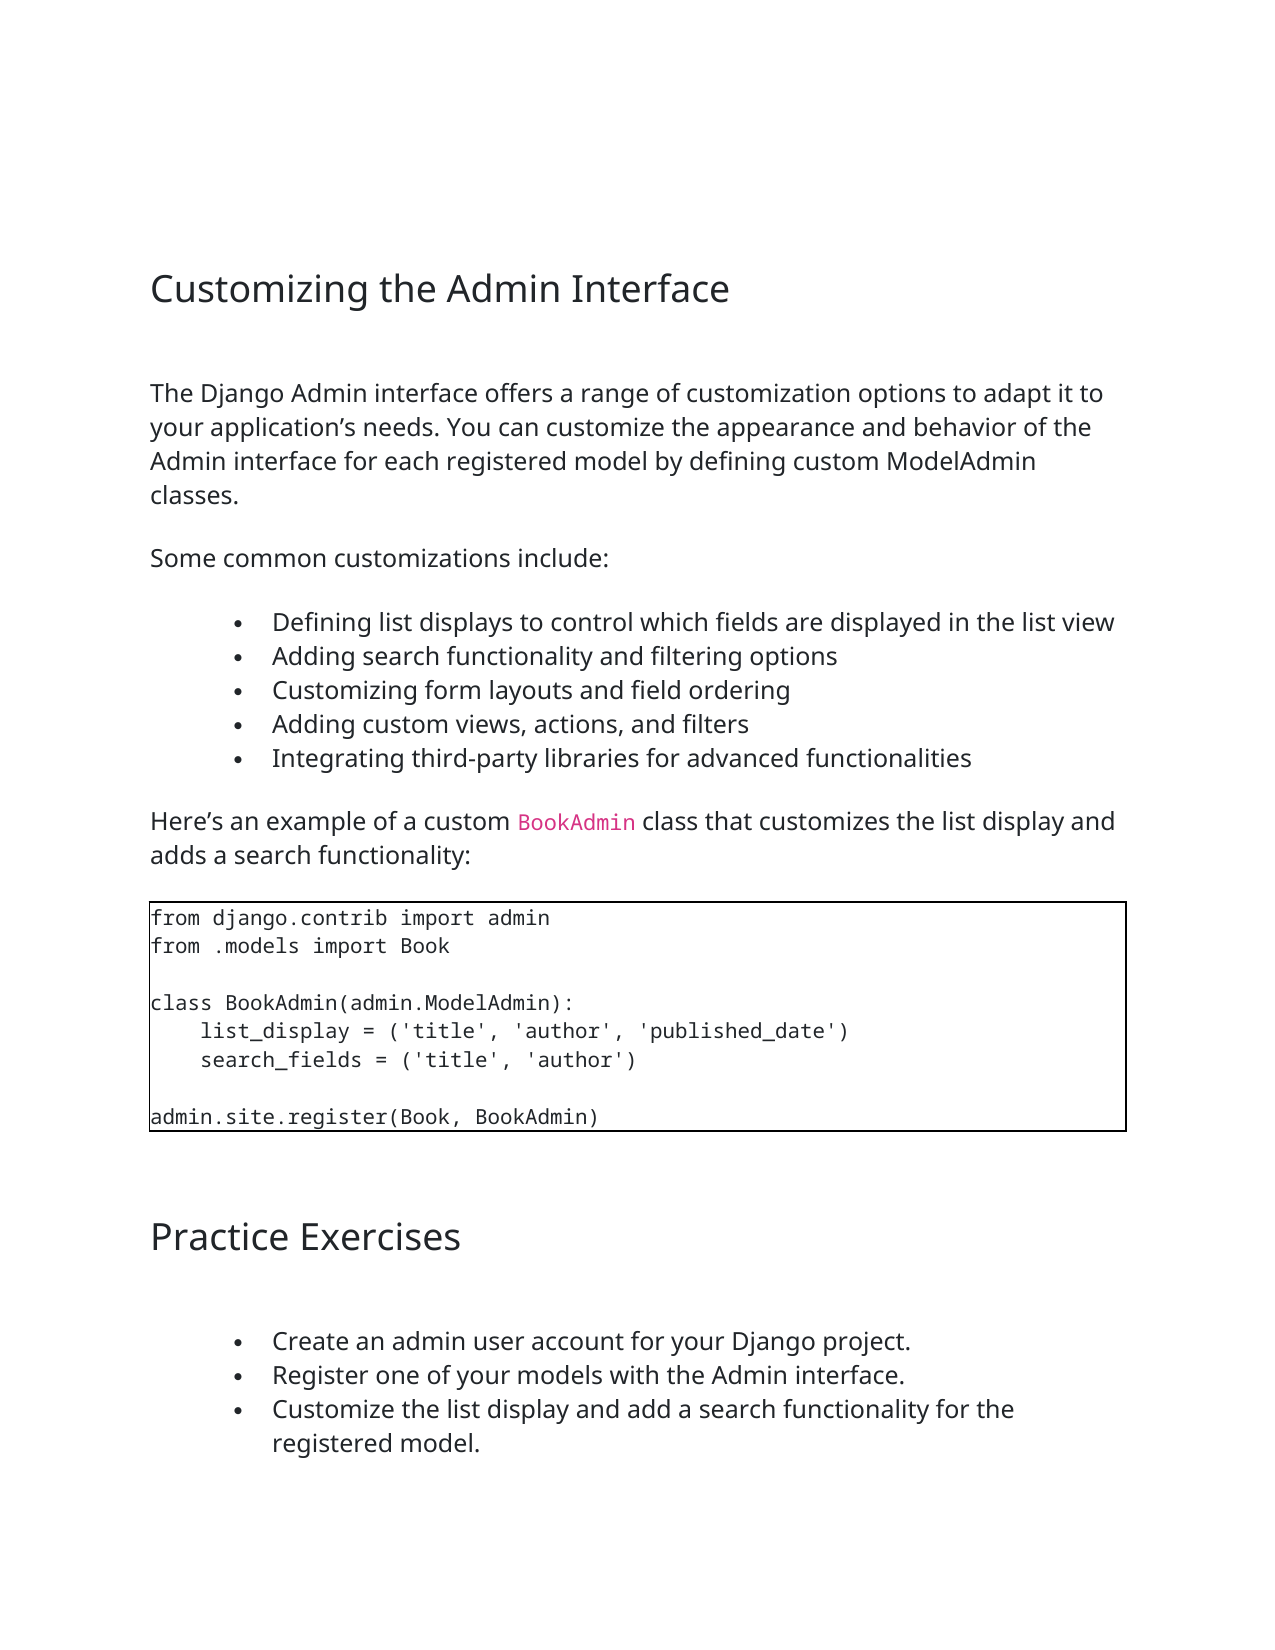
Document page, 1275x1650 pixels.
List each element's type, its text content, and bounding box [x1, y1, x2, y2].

text The Django Admin interface offers a range of customization options to adapt it to your application’s needs. You can customize the appearance and behavior of the Admin interface for each registered model by defining custom ModelAdmin classes. [150, 376, 1125, 512]
text Practice Exercises [150, 1210, 1125, 1261]
text Some common customizations include: [150, 541, 1125, 575]
list Defining list displays to control which fields are displayed in the list view [234, 604, 1125, 638]
list Integrating third-party libraries for advanced functionalities [234, 741, 1125, 775]
list Customizing form layouts and field ordering [234, 672, 1125, 707]
text Here’s an example of a custom BookAdmin class that customizes the list display and adds a search functionality: [150, 804, 1125, 872]
text from .models import Book [150, 931, 1125, 959]
list Adding custom views, actions, and filters [234, 707, 1125, 741]
list Register one of your models with the Admin interface. [234, 1357, 1125, 1392]
text Customizing the Admin Interface [150, 262, 1125, 313]
text list_display = ('title', 'author', 'published_date') [150, 1016, 1125, 1045]
list Adding search functionality and filtering options [234, 638, 1125, 672]
text admin.site.register(Book, BookAdmin) [150, 1100, 1125, 1130]
text search_fields = ('title', 'author') [150, 1045, 1125, 1073]
text class BookAdmin(admin.ModelAdmin): [150, 988, 1125, 1016]
list Customize the list display and add a search functionality for the registered model. [234, 1392, 1125, 1460]
text from django.contrib import admin [150, 903, 1125, 931]
list Create an admin user account for your Django project. [234, 1323, 1125, 1357]
